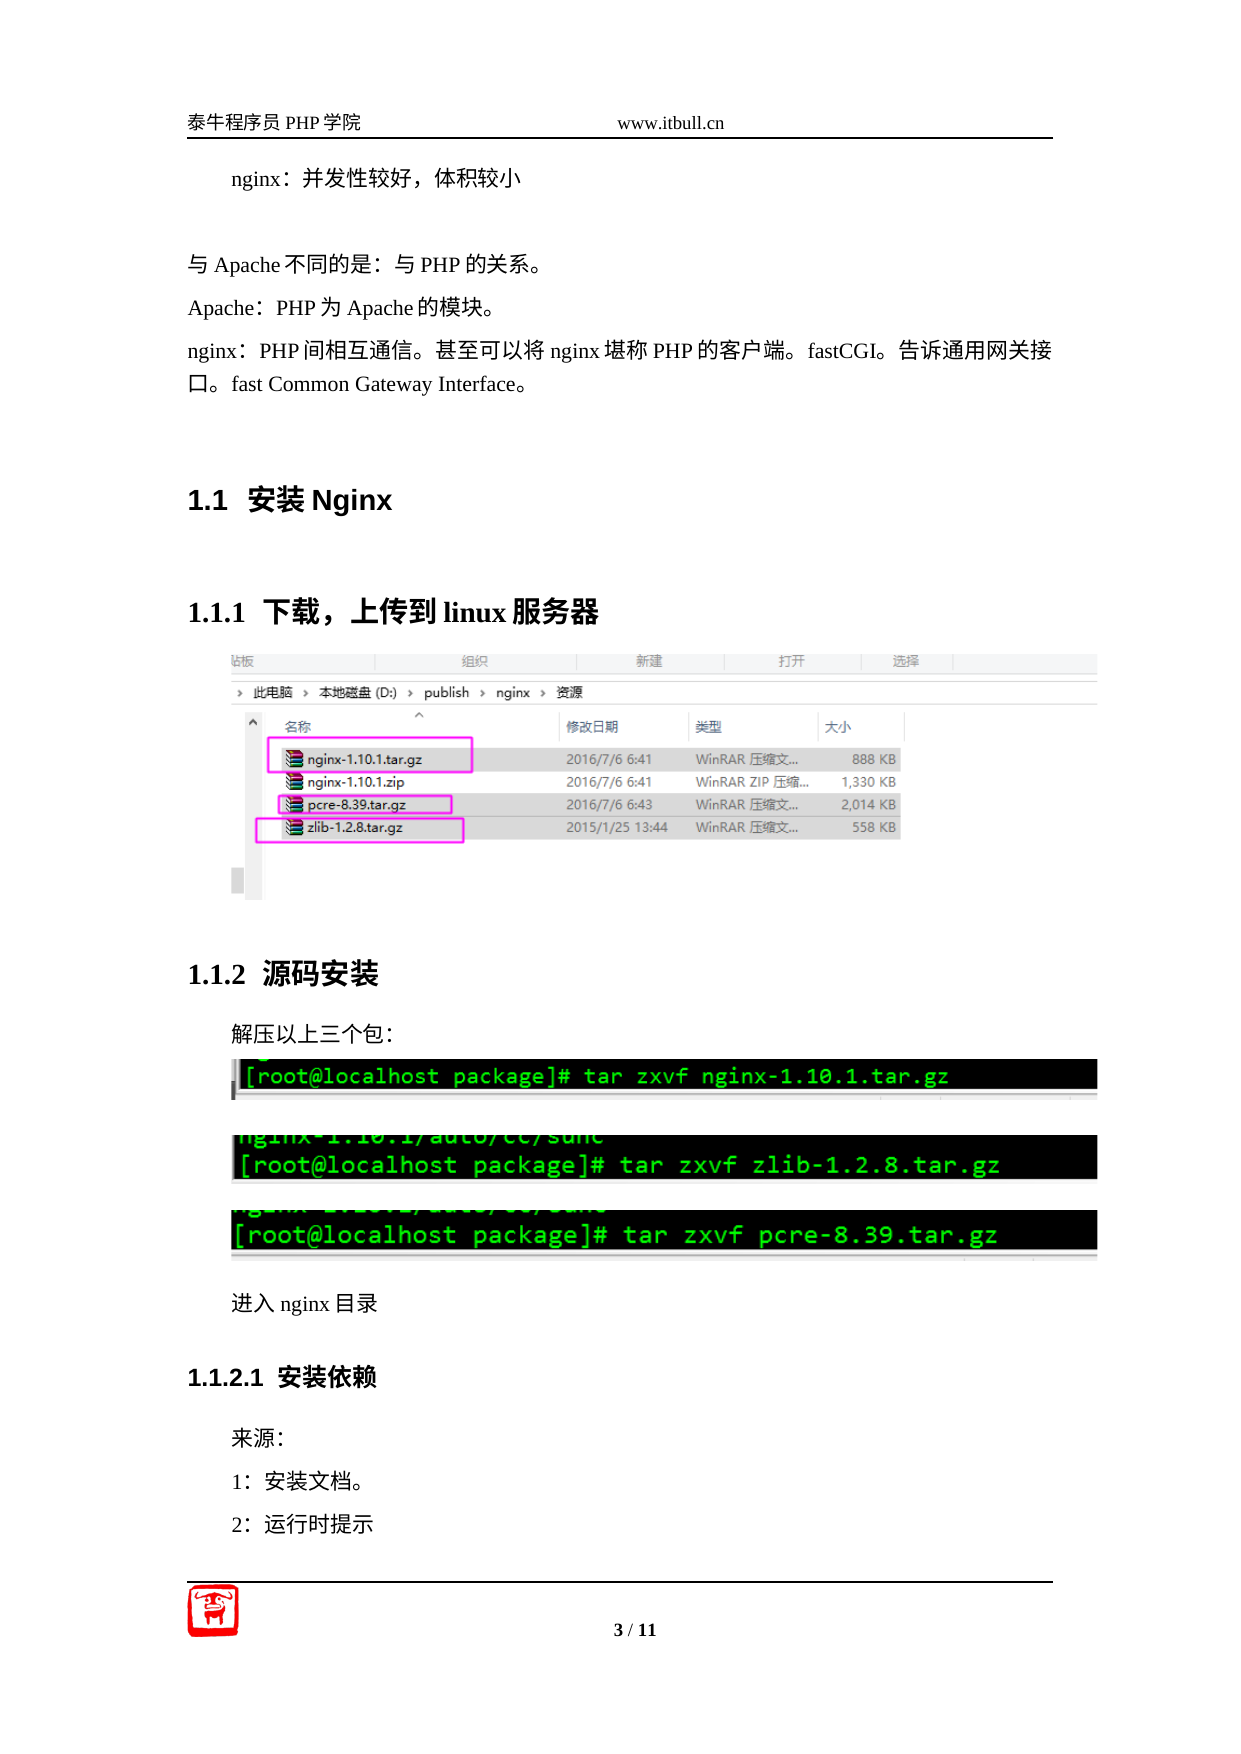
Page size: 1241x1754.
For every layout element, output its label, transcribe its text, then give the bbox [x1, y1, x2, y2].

text 解压以上三个包： [187, 1017, 1053, 1049]
picture [231, 1059, 1098, 1100]
picture [187, 1584, 239, 1637]
picture [231, 1135, 1098, 1184]
picture [231, 654, 1098, 900]
text 2：运行时提示 [187, 1507, 1053, 1539]
subtitle 源码安装 [187, 939, 1053, 1004]
text 进入 nginx目录 [187, 1286, 1053, 1318]
subtitle 安装Nginx [187, 466, 1053, 531]
subtitle 安装依赖 [187, 1343, 1053, 1408]
text Apache：PHP为Apache的模块。 [187, 290, 1053, 322]
text nginx：并发性较好，体积较小 [187, 161, 1053, 193]
picture [231, 1210, 1098, 1261]
subtitle 下载，上传到linux服务器 [187, 577, 1053, 642]
text 与Apache不同的是：与PHP的关系。 [187, 247, 1053, 279]
text 1：安装文档。 [187, 1464, 1053, 1496]
text 来源： [187, 1421, 1053, 1453]
text nginx：PHP间相互通信。甚至可以将nginx堪称PHP的客户端。fastCGI。告诉通用网关接口。fast Common Gateway Interface。 [187, 333, 1053, 398]
